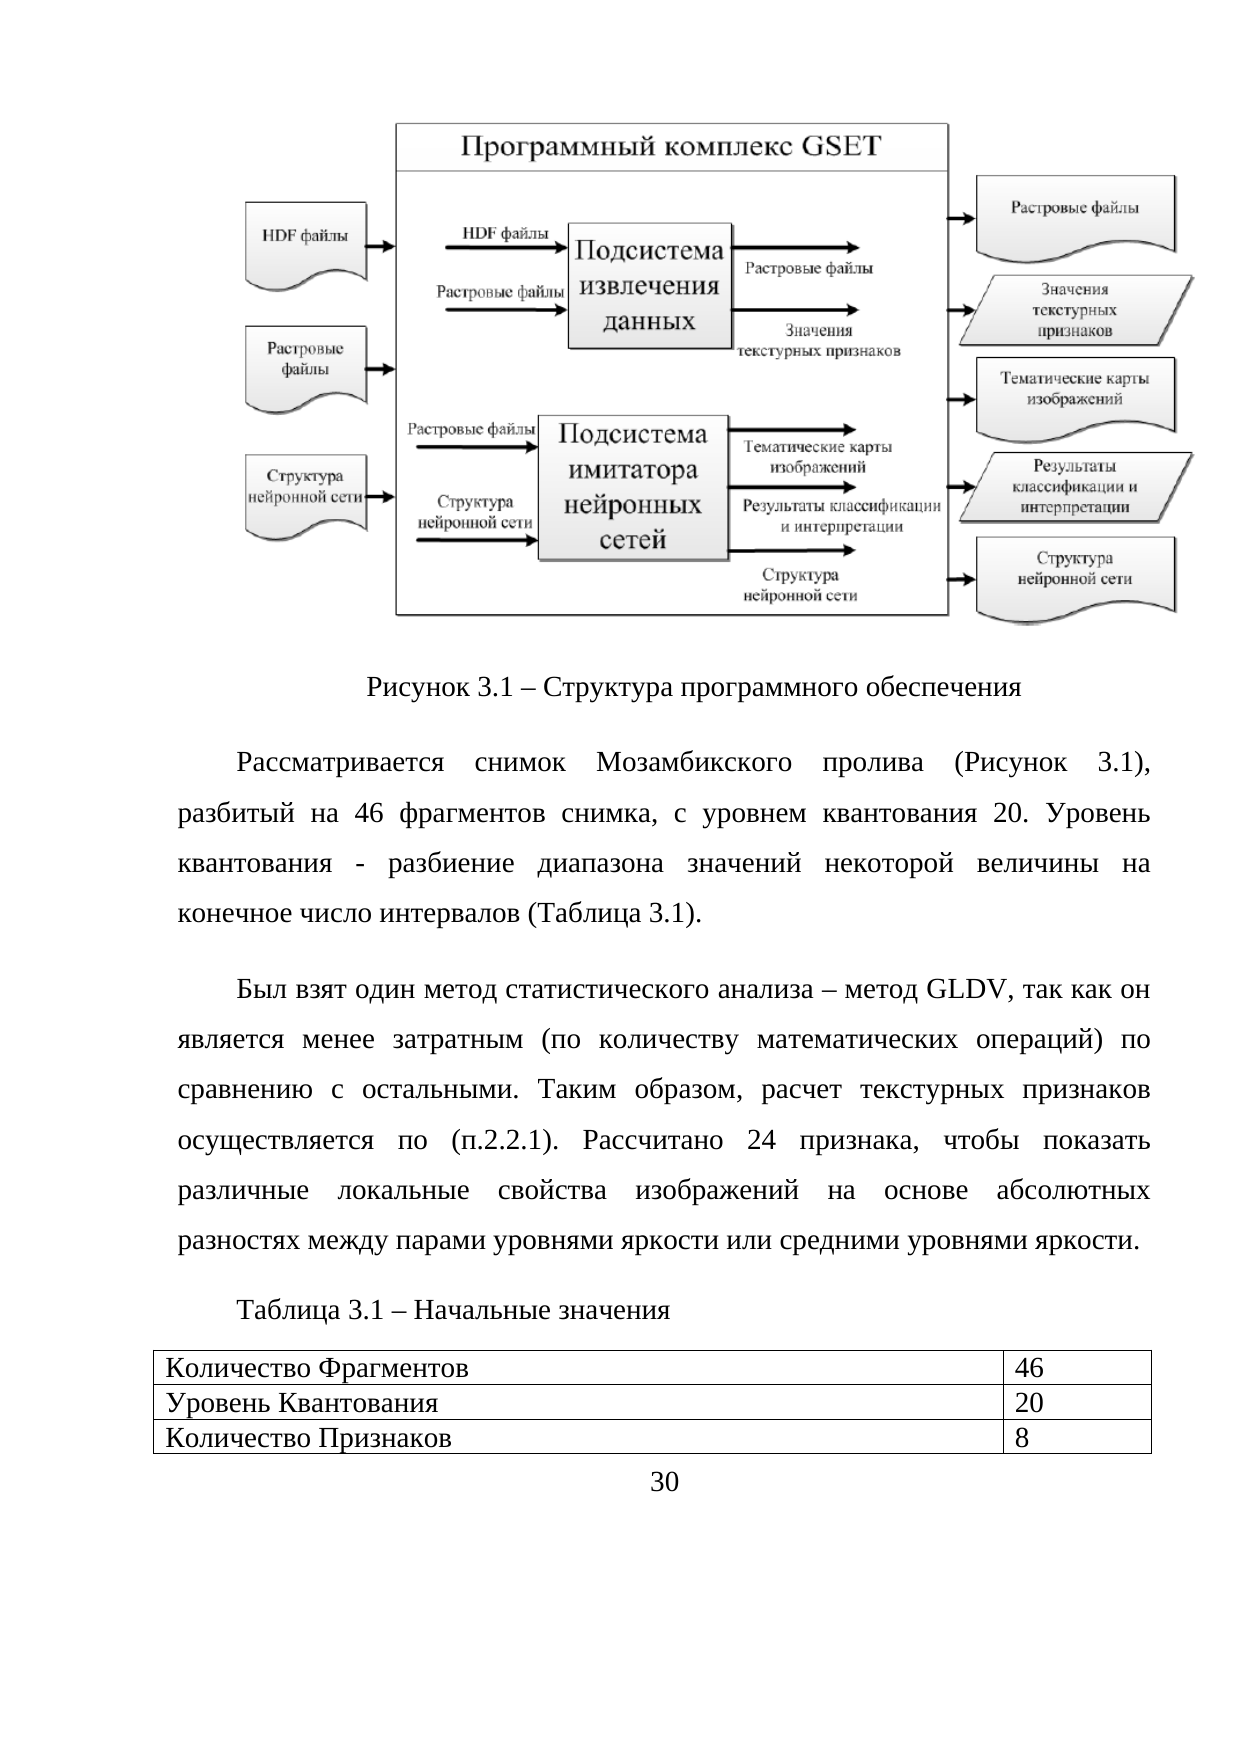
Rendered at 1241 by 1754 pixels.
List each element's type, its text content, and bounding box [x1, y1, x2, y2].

picture [236, 118, 1211, 628]
table_cell Уровень Квантования [154, 1385, 1003, 1419]
text Был взят один метод статистического анализа – метод GLDV, так как он является менее затратным (по количеству математических операций) по сравнению с остальными. Таким образом, расчет текстурных признаков осуществляется по (п.2.2.1). Рассчитано 24 признака, чтобы показать различные локальные свойства изображений на основе абсолютных разностях между парами уровнями яркости или средними уровнями яркости. [177, 971, 1152, 1256]
table_cell 8 [1004, 1420, 1151, 1453]
text Рисунок 3.1 – Структура программного обеспечения [177, 669, 1152, 703]
text Таблица 3.1 – Начальные значения [177, 1298, 1152, 1324]
table_header 46 [1004, 1351, 1151, 1384]
table_cell Количество Признаков [154, 1420, 1003, 1453]
table_cell 20 [1004, 1385, 1151, 1419]
text Рассматривается снимок Мозамбикского пролива (Рисунок 3.1), разбитый на 46 фрагментов снимка, с уровнем квантования 20. Уровень квантования - разбиение диапазона значений некоторой величины на конечное число интервалов (Таблица 3.1). [177, 744, 1152, 929]
table_header Количество Фрагментов [154, 1351, 1003, 1384]
